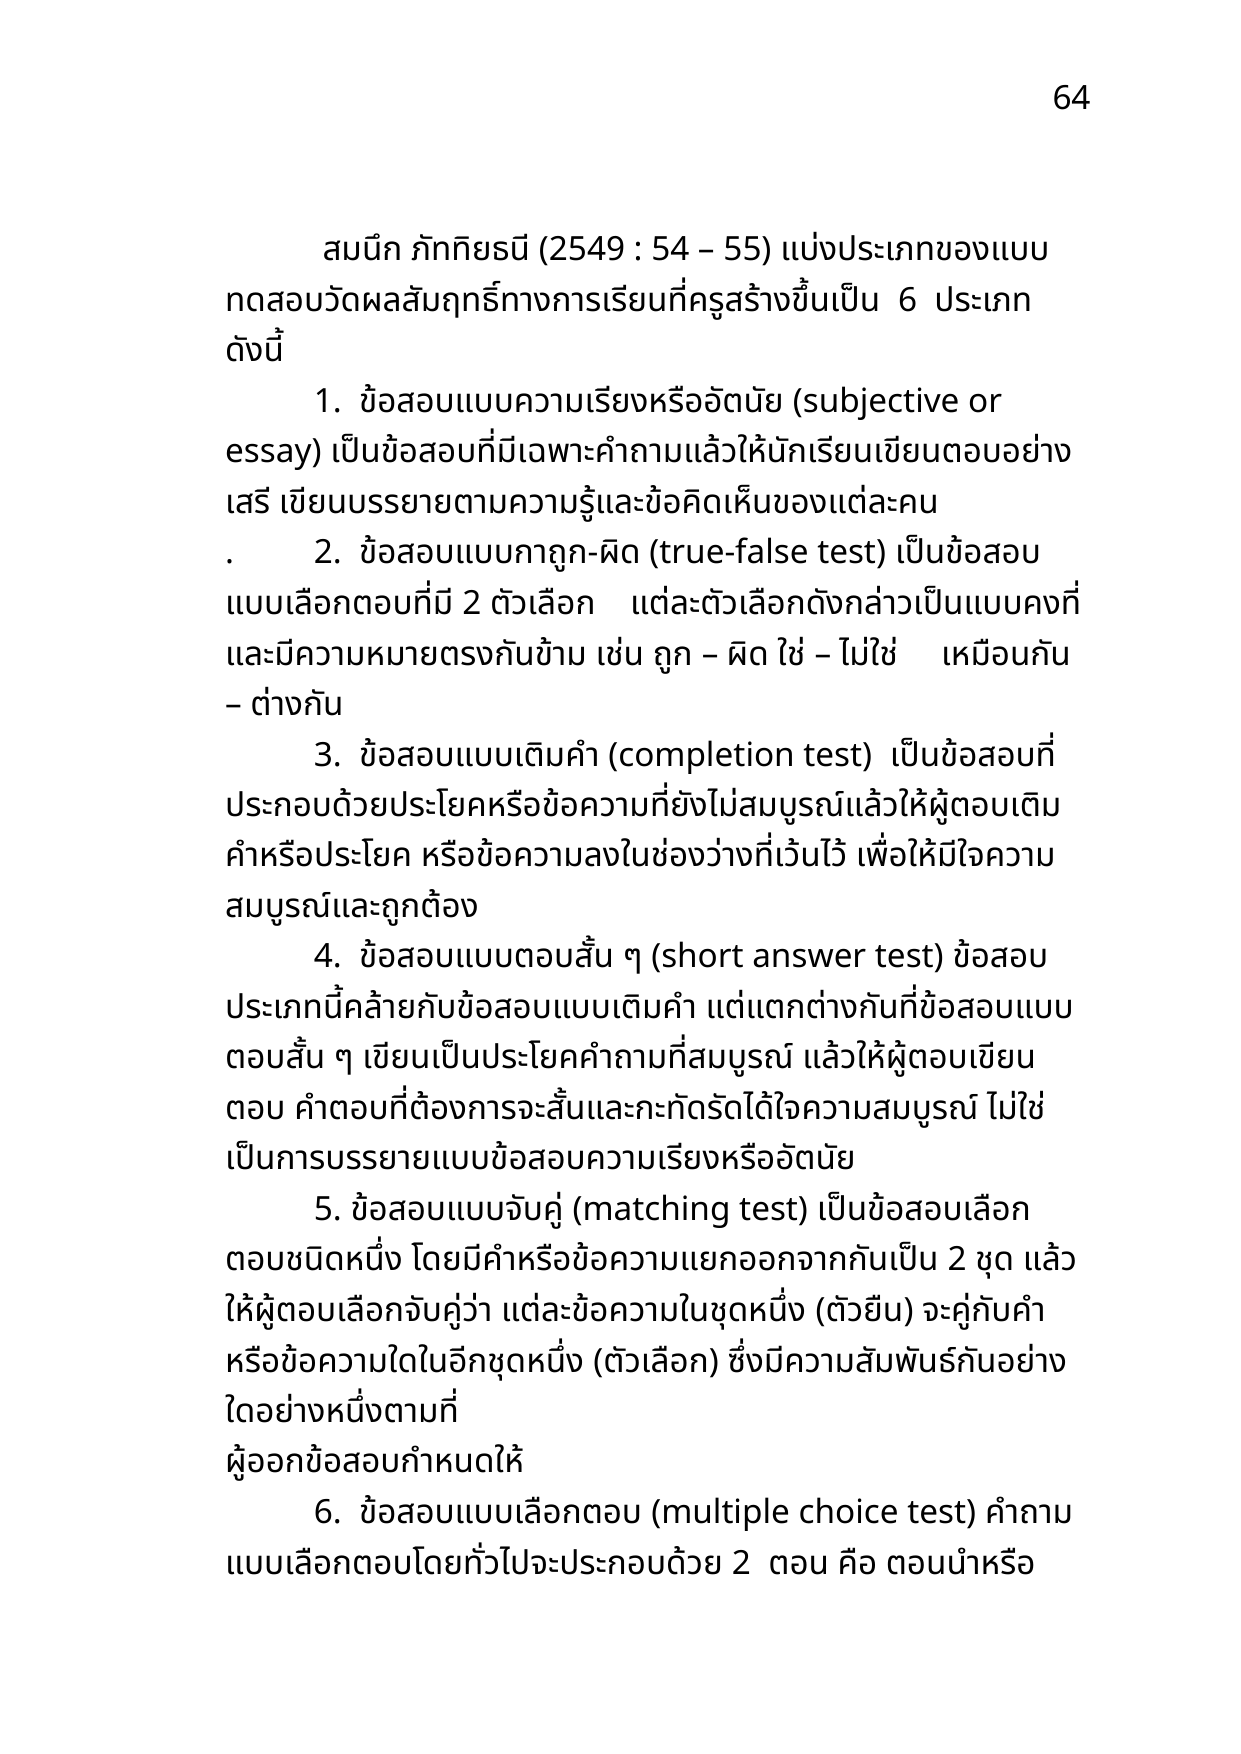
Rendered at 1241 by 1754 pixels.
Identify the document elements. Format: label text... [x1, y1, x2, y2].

text . 2. ข้อสอบแบบกาถูก-ผิด (true-false test) เป็นข้อสอบแบบเลือกตอบที่มี 2 ตัวเลือก แต่ละตัวเลือกดังกล่าวเป็นแบบคงที่และมีความหมายตรงกันข้าม เช่น ถูก – ผิด ใช่ – ไม่ใช่ เหมือนกัน – ต่างกัน [225, 528, 1090, 730]
text 3. ข้อสอบแบบเติมคำ (completion test) เป็นข้อสอบที่ประกอบด้วยประโยคหรือข้อความที่ยังไม่สมบูรณ์แล้วให้ผู้ตอบเติมคำหรือประโยค หรือข้อความลงในช่องว่างที่เว้นไว้ เพื่อให้มีใจความสมบูรณ์และถูกต้อง [225, 730, 1090, 932]
text 1. ข้อสอบแบบความเรียงหรืออัตนัย (subjective or essay) เป็นข้อสอบที่มีเฉพาะคำถามแล้วให้นักเรียนเขียนตอบอย่างเสรี เขียนบรรยายตามความรู้และข้อคิดเห็นของแต่ละคน [225, 377, 1090, 528]
text 4. ข้อสอบแบบตอบสั้น ๆ (short answer test) ข้อสอบประเภทนี้คล้ายกับข้อสอบแบบเติมคำ แต่แตกต่างกันที่ข้อสอบแบบตอบสั้น ๆ เขียนเป็นประโยคคำถามที่สมบูรณ์ แล้วให้ผู้ตอบเขียนตอบ คำตอบที่ต้องการจะสั้นและกะทัดรัดได้ใจความสมบูรณ์ ไม่ใช่เป็นการบรรยายแบบข้อสอบความเรียงหรืออัตนัย [225, 932, 1090, 1184]
text สมนึก ภัททิยธนี (2549 : 54 – 55) แบ่งประเภทของแบบทดสอบวัดผลสัมฤทธิ์ทางการเรียนที่ครูสร้างขึ้นเป็น 6 ประเภท ดังนี้ [225, 225, 1090, 377]
